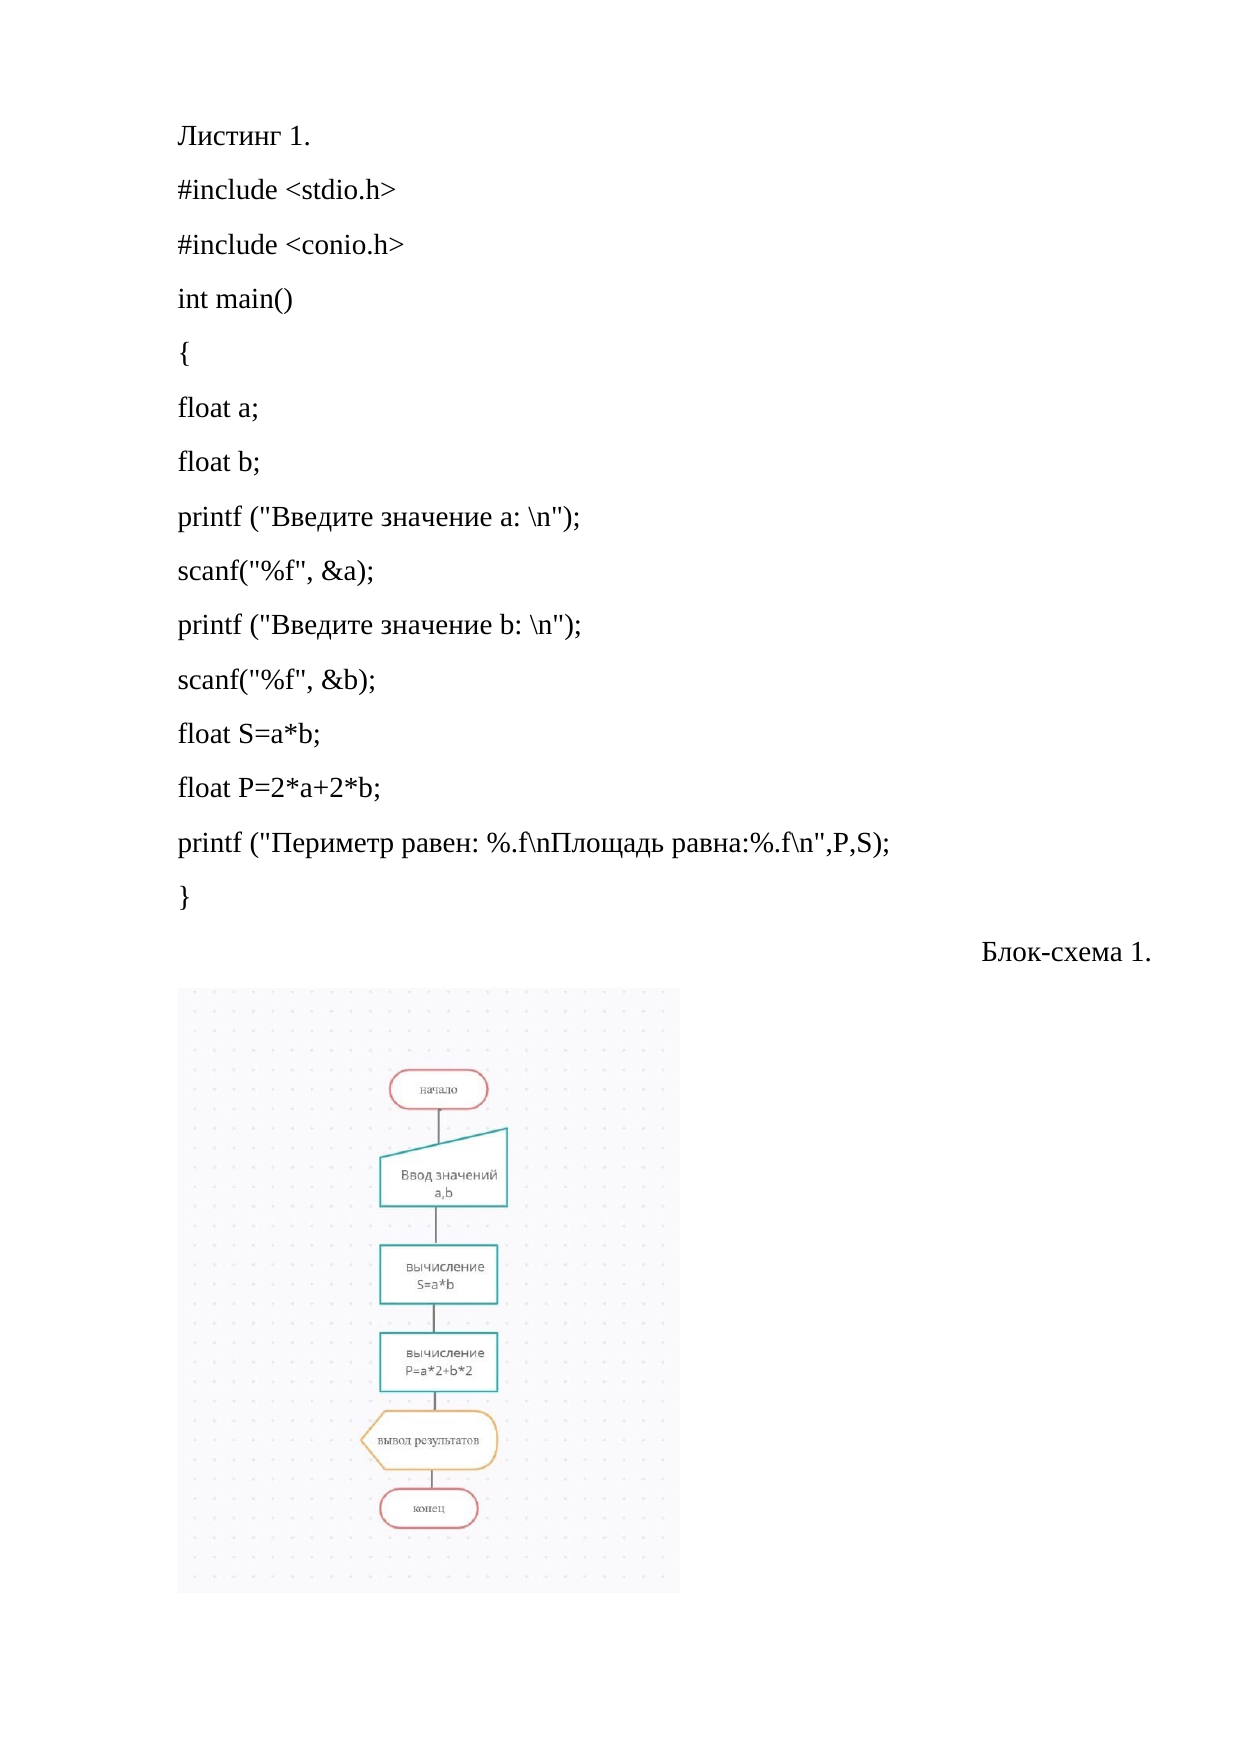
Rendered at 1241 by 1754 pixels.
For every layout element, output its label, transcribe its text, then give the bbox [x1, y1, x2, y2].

text #include <stdio.h> [177, 172, 1152, 206]
text Блок-схема 1. [177, 934, 1152, 967]
text } [177, 879, 1152, 913]
text float S=a*b; [177, 716, 1152, 750]
text #include <conio.h> [177, 227, 1152, 260]
text float P=2*a+2*b; [177, 771, 1152, 804]
text printf ("Периметр равен: %.f\nПлощадь равна:%.f\n",P,S); [177, 825, 1152, 858]
text Листинг 1. [177, 118, 1152, 152]
text printf ("Введите значение b: \n"); [177, 607, 1152, 641]
text float b; [177, 444, 1152, 478]
text scanf("%f", &b); [177, 662, 1152, 695]
text { [177, 336, 1152, 369]
text int main() [177, 281, 1152, 315]
text scanf("%f", &a); [177, 553, 1152, 587]
text float a; [177, 390, 1152, 423]
picture [177, 988, 681, 1593]
text printf ("Введите значение a: \n"); [177, 499, 1152, 532]
